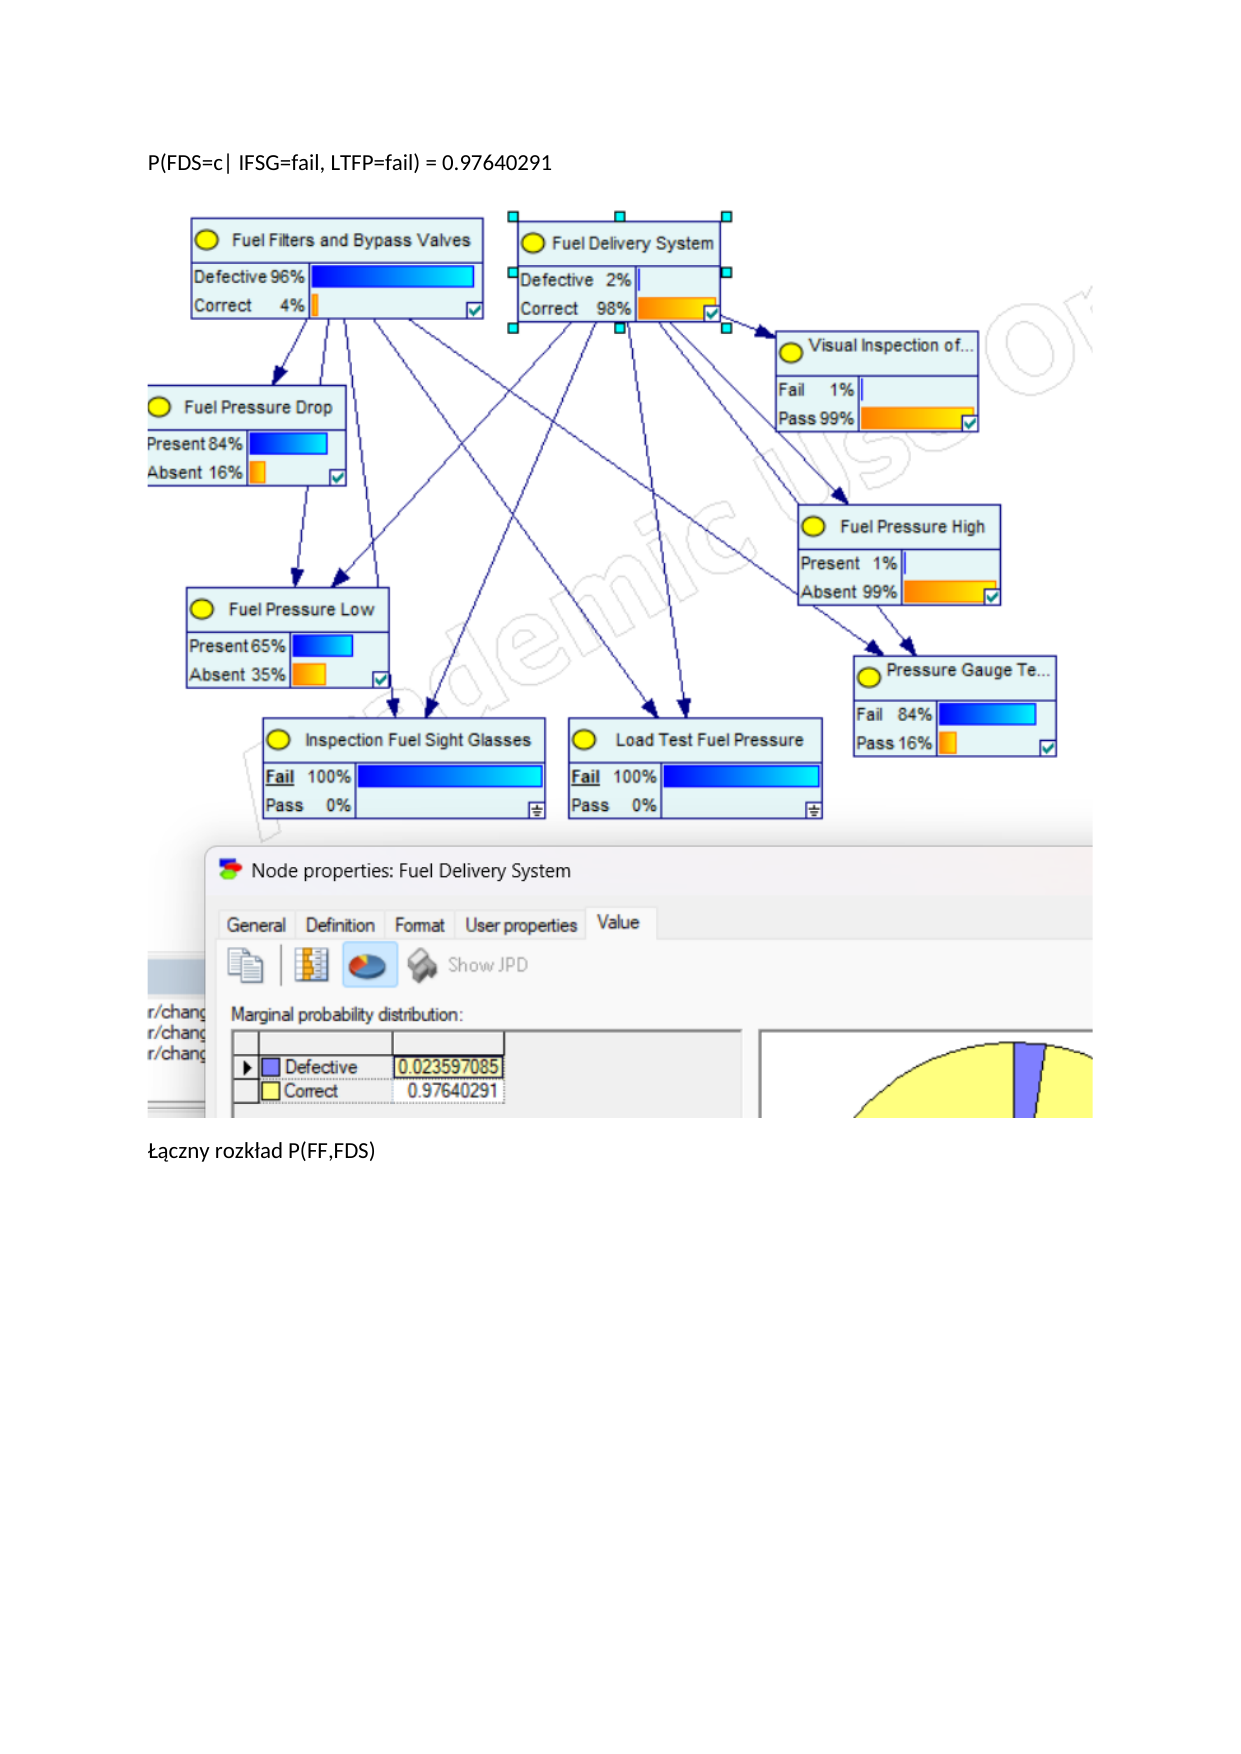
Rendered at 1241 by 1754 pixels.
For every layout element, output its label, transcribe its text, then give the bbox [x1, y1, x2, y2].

picture [147, 194, 1093, 1118]
text Łączny rozkład P(FF,FDS) [148, 1137, 1093, 1165]
text P(FDS=c| IFSG=fail, LTFP=fail) = 0.97640291 [148, 148, 1093, 176]
